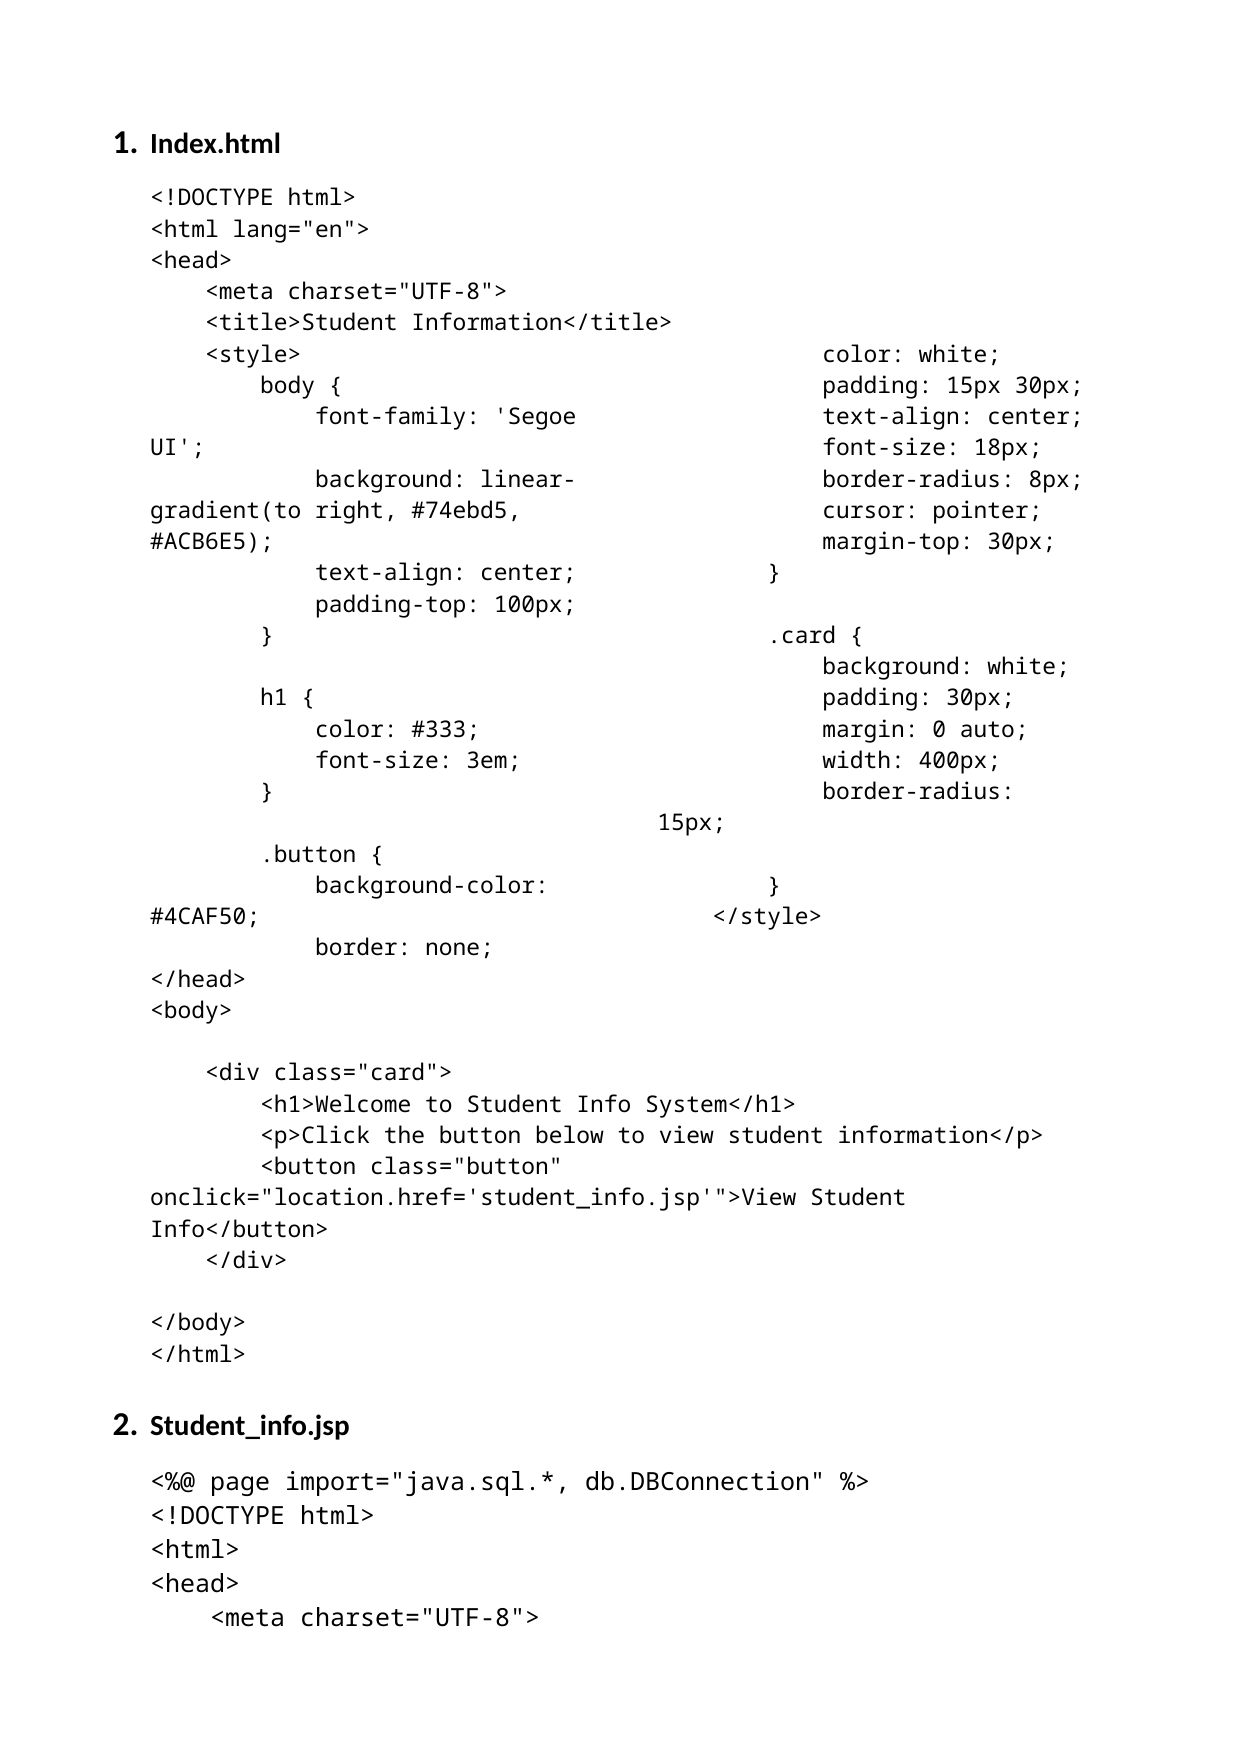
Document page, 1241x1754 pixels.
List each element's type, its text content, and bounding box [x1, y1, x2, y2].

text </div> [150, 1244, 1090, 1275]
text background: linear-gradient(to right, #74ebd5, #ACB6E5); [150, 463, 583, 556]
text body { [150, 369, 583, 400]
text font-size: 18px; [657, 431, 1090, 463]
text padding: 15px 30px; [657, 369, 1090, 400]
text <meta charset="UTF-8"> [150, 275, 1090, 306]
text } [150, 619, 583, 650]
text <html lang="en"> [150, 213, 1090, 244]
text padding-top: 100px; [150, 588, 583, 619]
text margin: 0 auto; [657, 713, 1090, 744]
text <head> [150, 244, 1090, 275]
text <body> [150, 994, 1090, 1025]
text } [657, 556, 1090, 588]
text } [150, 775, 583, 806]
text <h1>Welcome to Student Info System</h1> [150, 1088, 1090, 1119]
text background: white; [657, 650, 1090, 681]
list Student_info.jsp [112, 1403, 1090, 1444]
text </body> [150, 1306, 1090, 1338]
text border: none; [150, 931, 583, 963]
text } [657, 869, 1090, 900]
text <div class="card"> [150, 1056, 1090, 1088]
text color: #333; [150, 713, 583, 744]
text color: white; [657, 338, 1090, 369]
text text-align: center; [657, 400, 1090, 431]
text <!DOCTYPE html> [150, 181, 1090, 213]
text border-radius: 15px; [657, 775, 1090, 838]
text <head> [150, 1566, 1090, 1600]
text .button { [150, 838, 583, 869]
text padding: 30px; [657, 681, 1090, 713]
list Index.html [112, 121, 1090, 161]
text cursor: pointer; [657, 494, 1090, 525]
text font-size: 3em; [150, 744, 583, 775]
text <html> [150, 1532, 1090, 1566]
text margin-top: 30px; [657, 525, 1090, 556]
text </head> [150, 963, 1090, 994]
text background-color: #4CAF50; [150, 869, 583, 931]
text border-radius: 8px; [657, 463, 1090, 494]
text width: 400px; [657, 744, 1090, 775]
text text-align: center; [150, 556, 583, 588]
text <!DOCTYPE html> [150, 1498, 1090, 1532]
text <title>Student Information</title> [150, 306, 1090, 338]
text .card { [657, 619, 1090, 650]
text <%@ page import="java.sql.*, db.DBConnection" %> [150, 1464, 1090, 1498]
text <meta charset="UTF-8"> [150, 1600, 1090, 1634]
text </style> [657, 900, 1090, 931]
text h1 { [150, 681, 583, 713]
text font-family: 'Segoe UI'; [150, 400, 583, 463]
text <button class="button" onclick="location.href='student_info.jsp'">View Student Info</button> [150, 1150, 1090, 1244]
text </html> [150, 1338, 1090, 1369]
text <style> [150, 338, 583, 369]
text <p>Click the button below to view student information</p> [150, 1119, 1090, 1150]
